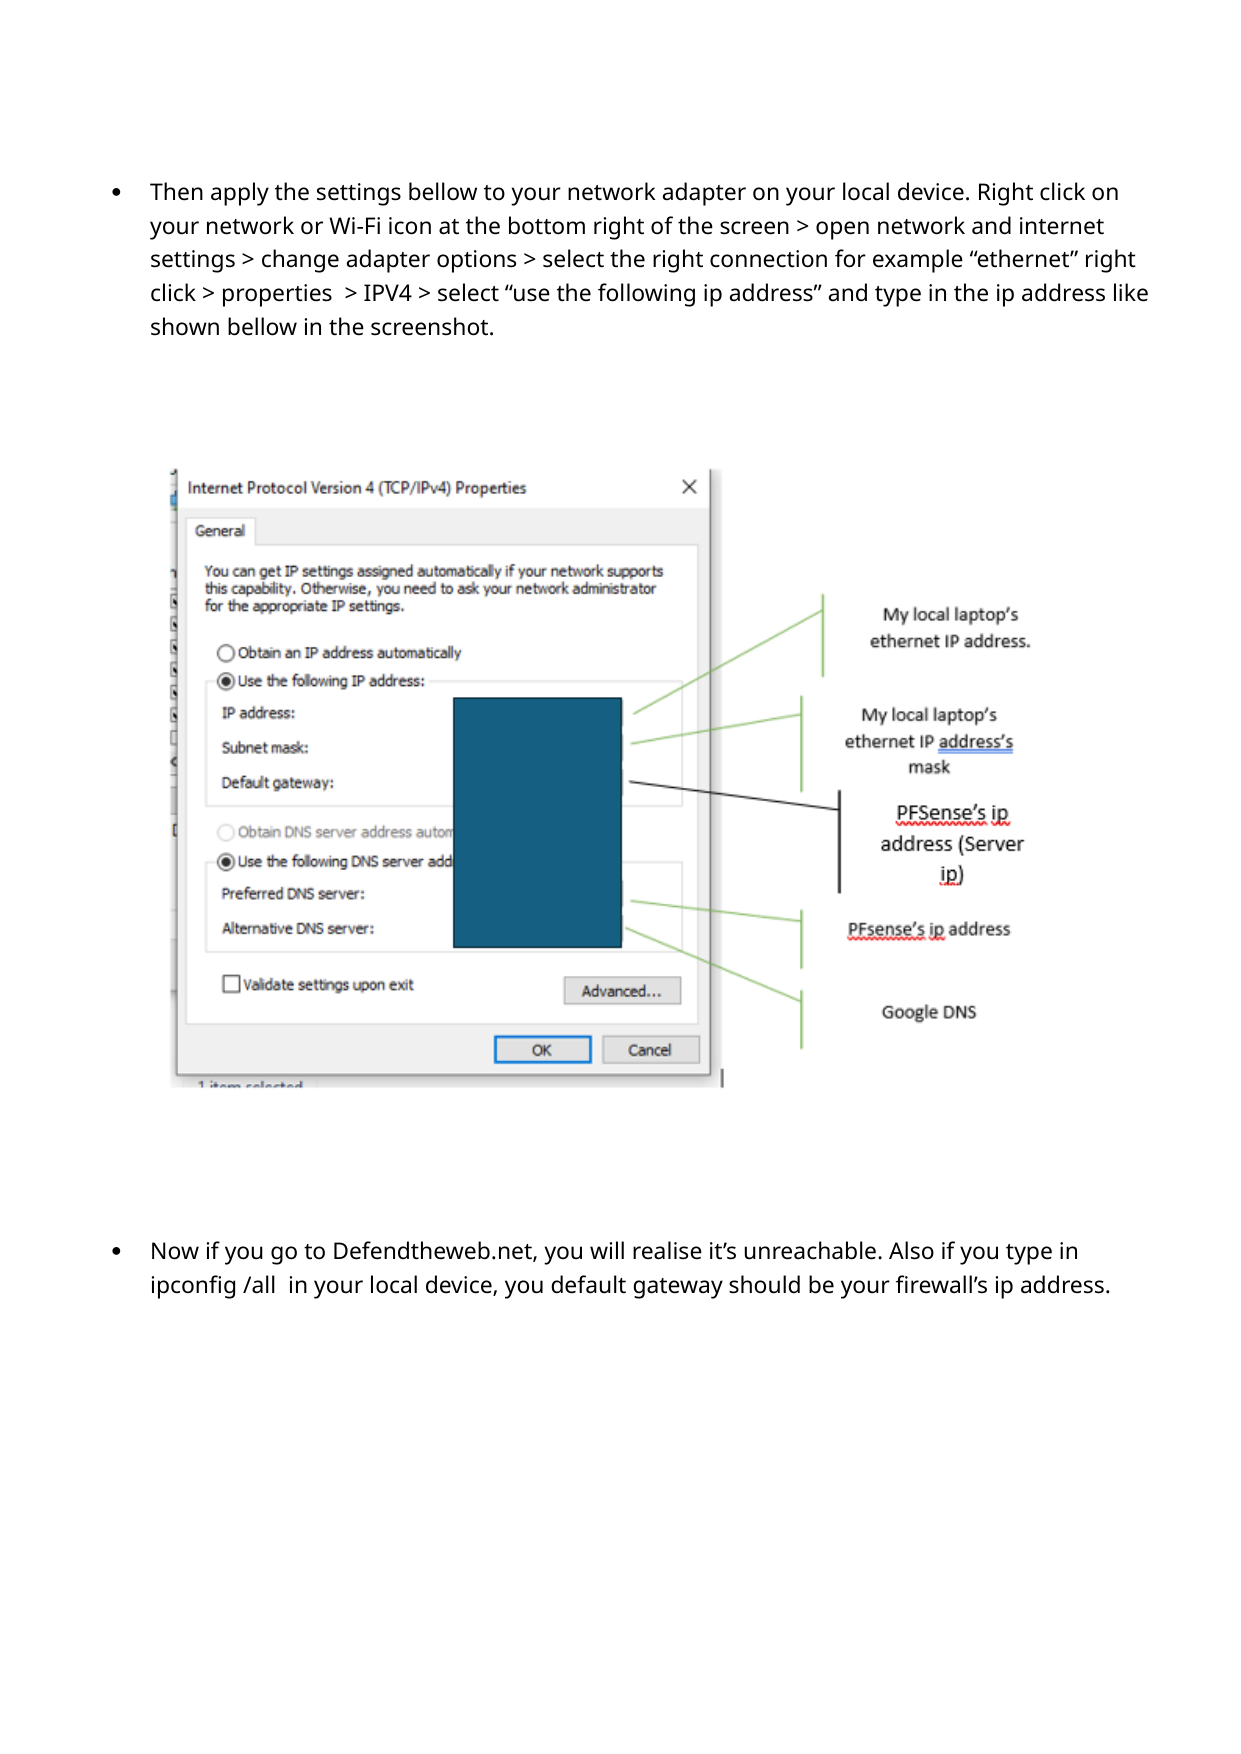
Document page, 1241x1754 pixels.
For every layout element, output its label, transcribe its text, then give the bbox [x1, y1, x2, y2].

list Now if you go to Defendtheweb.net, you will realise it’s unreachable. Also if you type in ipconfig /all in your local device, you default gateway should be your firewall’s ip address. [112, 1235, 1165, 1300]
list Then apply the settings bellow to your network adapter on your local device. Right click on your network or Wi-Fi icon at the bottom right of the screen > open network and internet settings > change adapter options > select the right connection for example “ethernet” right click > properties > IPV4 > select “use the following ip address” and type in the ip address like shown bellow in the screenshot. [112, 176, 1165, 342]
picture [150, 462, 1057, 1116]
